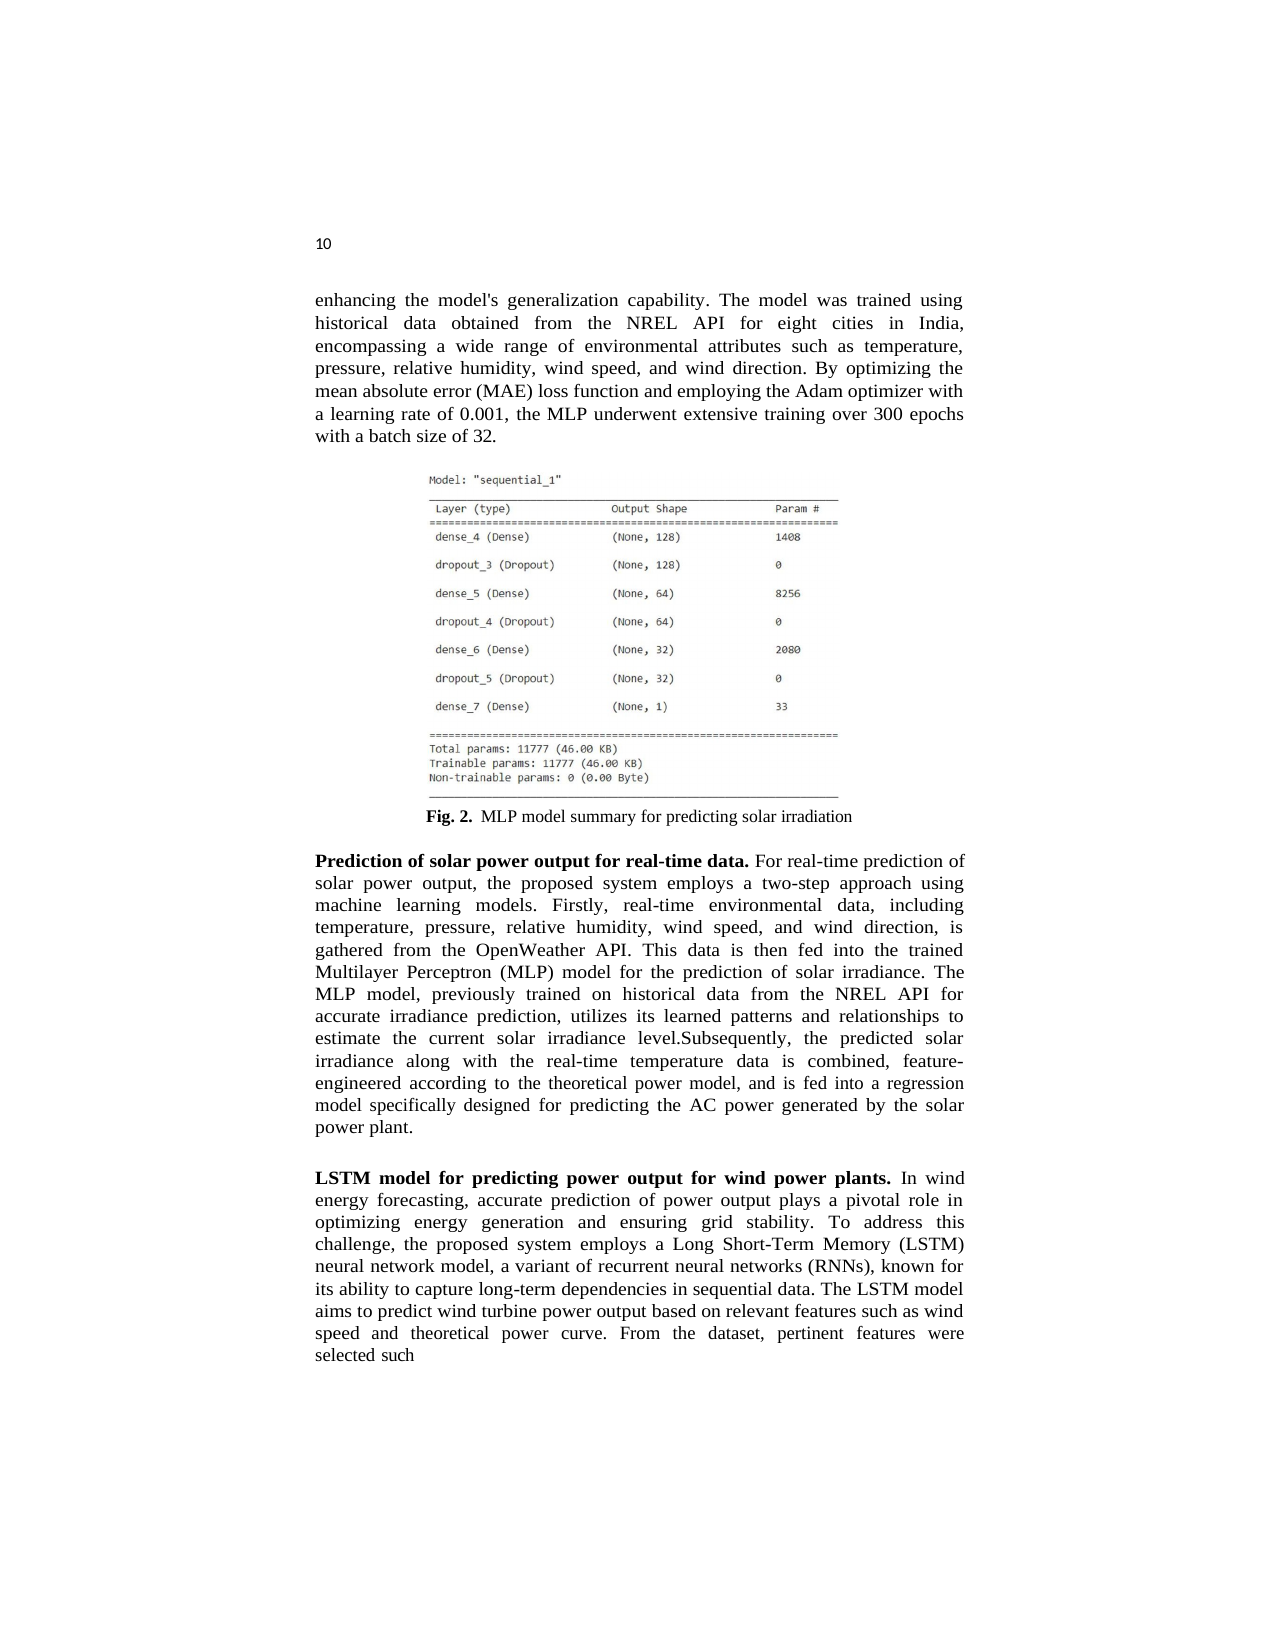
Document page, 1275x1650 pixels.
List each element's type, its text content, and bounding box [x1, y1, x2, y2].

text Prediction of solar power output for real-time data. For real-time prediction of solar power output, the proposed system employs a two-step approach using machine learning models. Firstly, real-time environmental data, including temperature, pressure, relative humidity, wind speed, and wind direction, is gathered from the OpenWeather API. This data is then fed into the trained Multilayer Perceptron (MLP) model for the prediction of solar irradiance. The MLP model, previously trained on historical data from the NREL API for accurate irradiance prediction, utilizes its learned patterns and relationships to estimate the current solar irradiance level.Subsequently, the predicted solar irradiance along with the real-time temperature data is combined, feature-engineered according to the theoretical power model, and is fed into a regression model specifically designed for predicting the AC power generated by the solar power plant. [315, 850, 965, 1138]
text LSTM model for predicting power output for wind power plants. In wind energy forecasting, accurate prediction of power output plays a pivotal role in optimizing energy generation and ensuring grid stability. To address this challenge, the proposed system employs a Long Short-Term Memory (LSTM) neural network model, a variant of recurrent neural networks (RNNs), known for its ability to capture long-term dependencies in sequential data. The LSTM model aims to predict wind turbine power output based on relevant features such as wind speed and theoretical power curve. From the dataset, pertinent features were selected such [315, 1167, 964, 1366]
text 10 [315, 233, 1254, 253]
text Fig. 2. MLP model summary for predicting solar irradiation [426, 478, 1254, 827]
text enhancing the model's generalization capability. The model was trained using historical data obtained from the NREL API for eight cities in India, encompassing a wide range of environmental attributes such as temperature, pressure, relative humidity, wind speed, and wind direction. By optimizing the mean absolute error (MAE) loss function and employing the Adam optimizer with a learning rate of 0.001, the MLP underwent extensive training over 300 epochs with a batch size of 32. [315, 289, 964, 447]
picture [426, 472, 841, 478]
